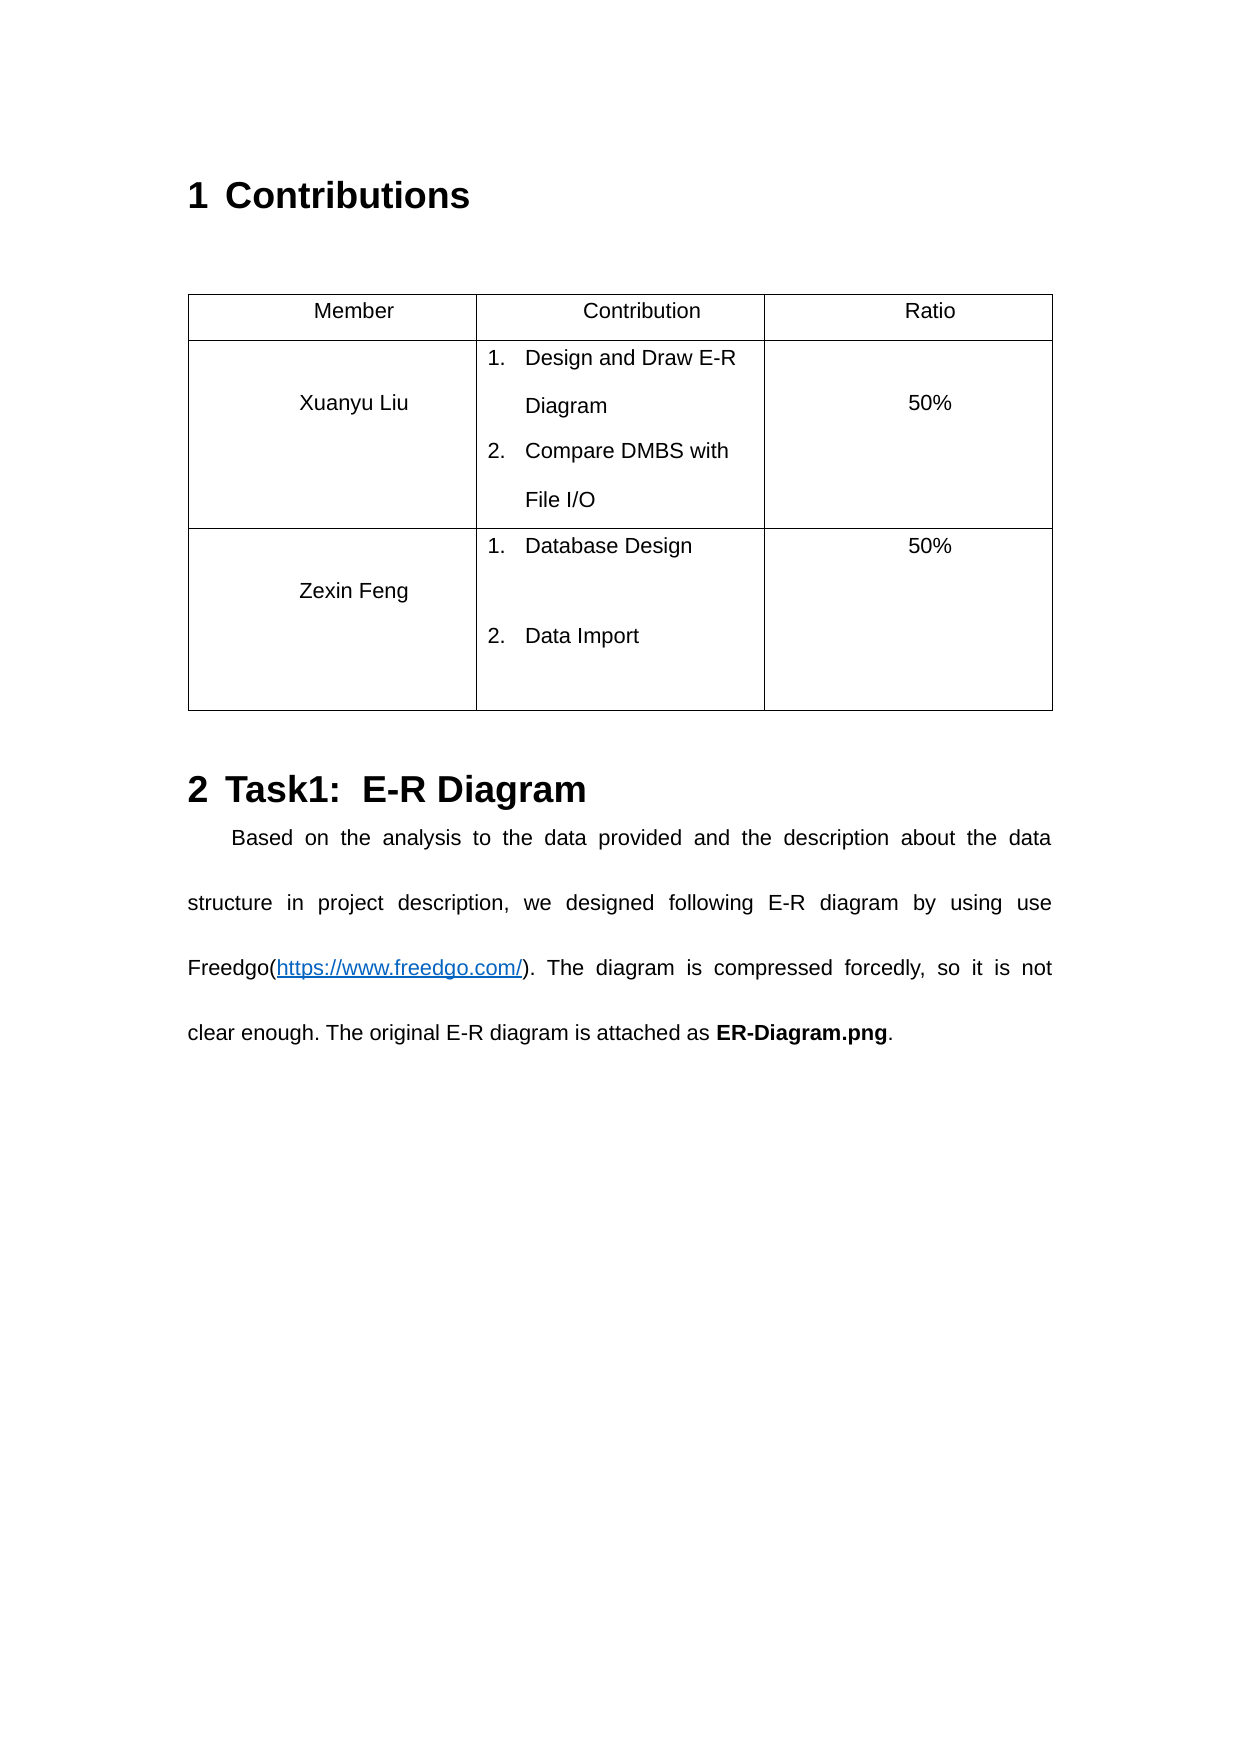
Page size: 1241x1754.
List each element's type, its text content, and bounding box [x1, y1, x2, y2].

table_cell Database Design Data Import [477, 529, 764, 710]
subtitle Task1: E-R Diagram [187, 756, 1053, 821]
table_cell Zexin Feng [189, 529, 476, 710]
table_cell Xuanyu Liu [189, 341, 476, 528]
subtitle Contributions [187, 162, 1053, 227]
table_cell Design and Draw E-R Diagram Compare DMBS with File I/O [477, 341, 764, 528]
table_header Member [189, 295, 476, 340]
table_header Ratio [765, 295, 1052, 340]
table_cell 50% [765, 341, 1052, 528]
table_header Contribution [477, 295, 764, 340]
text Based on the analysis to the data provided and the description about the data structure in project description, we designed following E-R diagram by using use Freedgo(https://www.freedgo.com/). The diagram is compressed forcedly, so it is not clear enough. The original E-R diagram is attached as ER-Diagram.png. [187, 821, 1053, 1048]
table_cell 50% [765, 529, 1052, 710]
